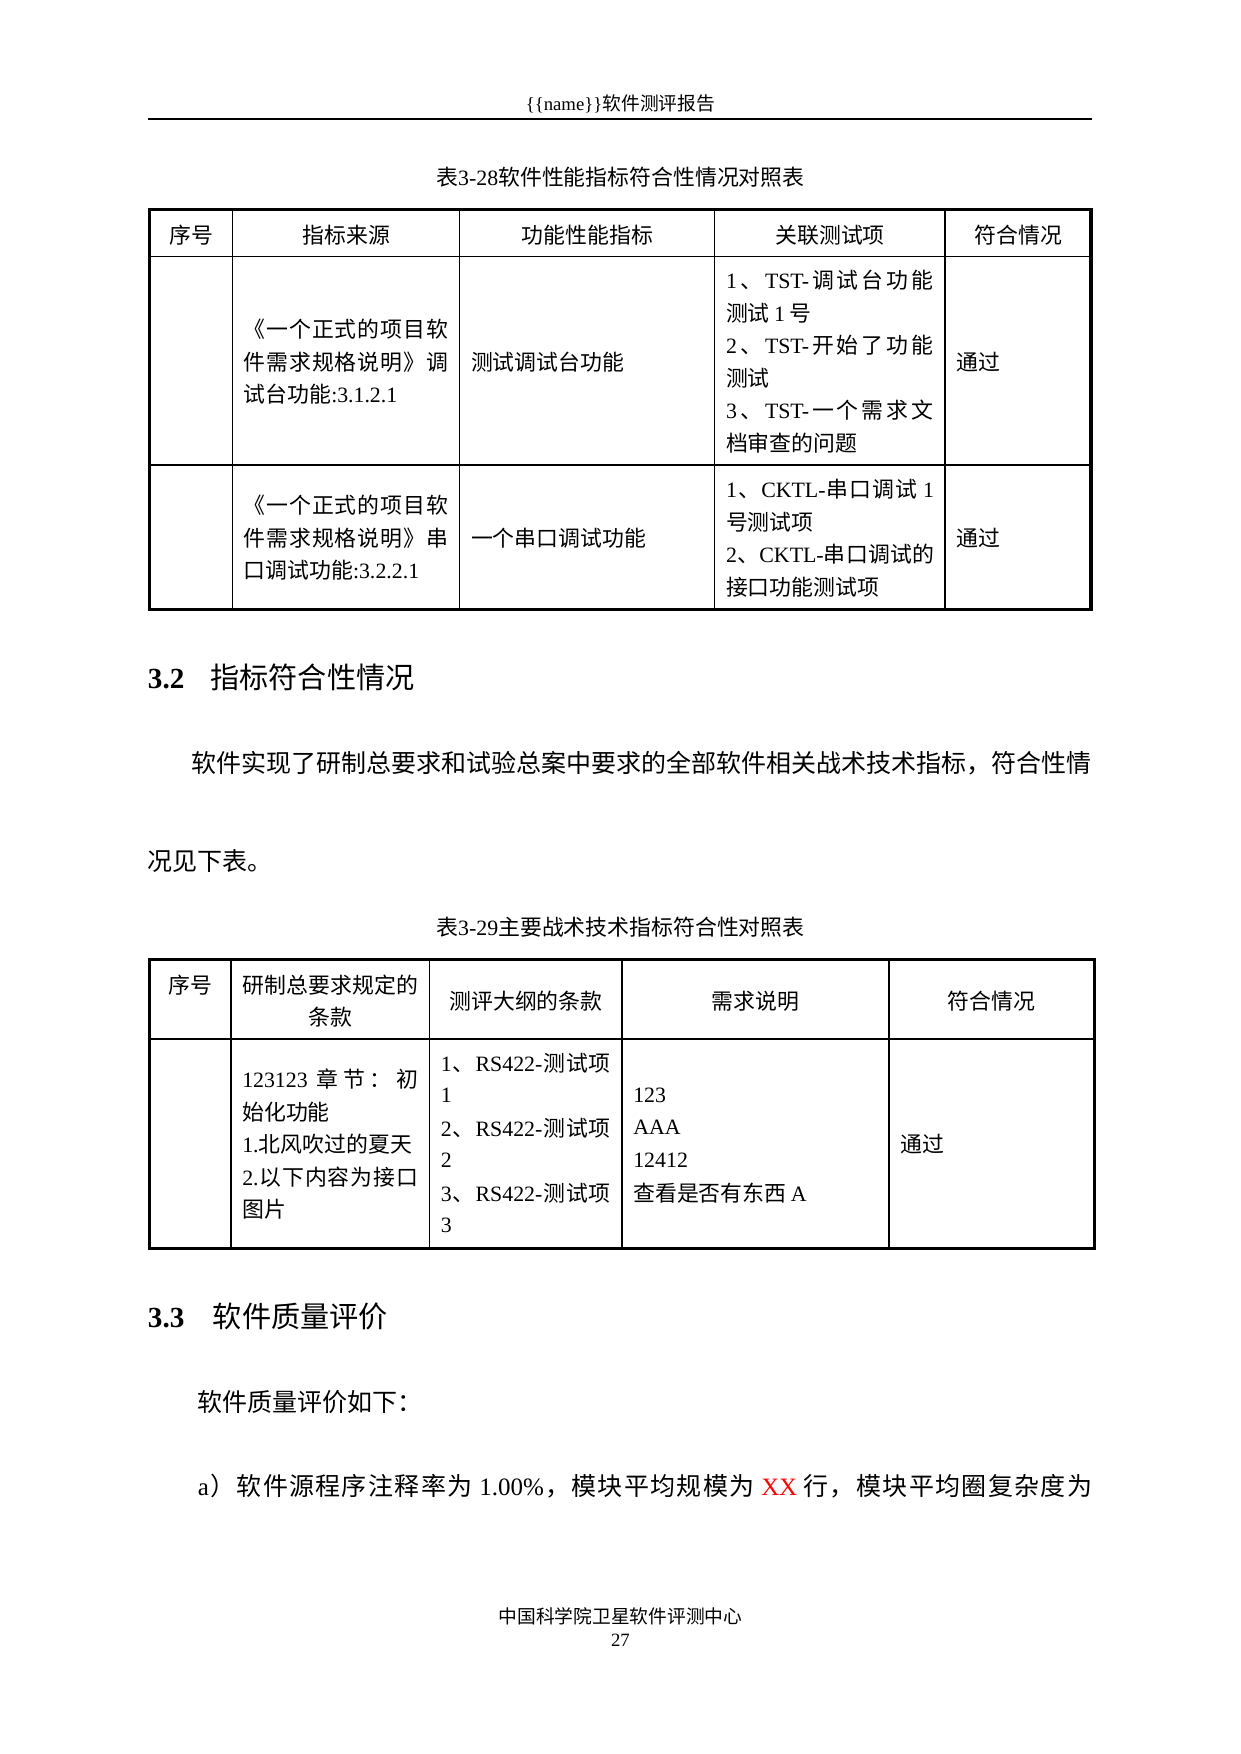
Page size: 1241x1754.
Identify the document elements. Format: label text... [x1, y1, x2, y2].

subtitle 软件质量评价 [148, 1282, 1092, 1347]
